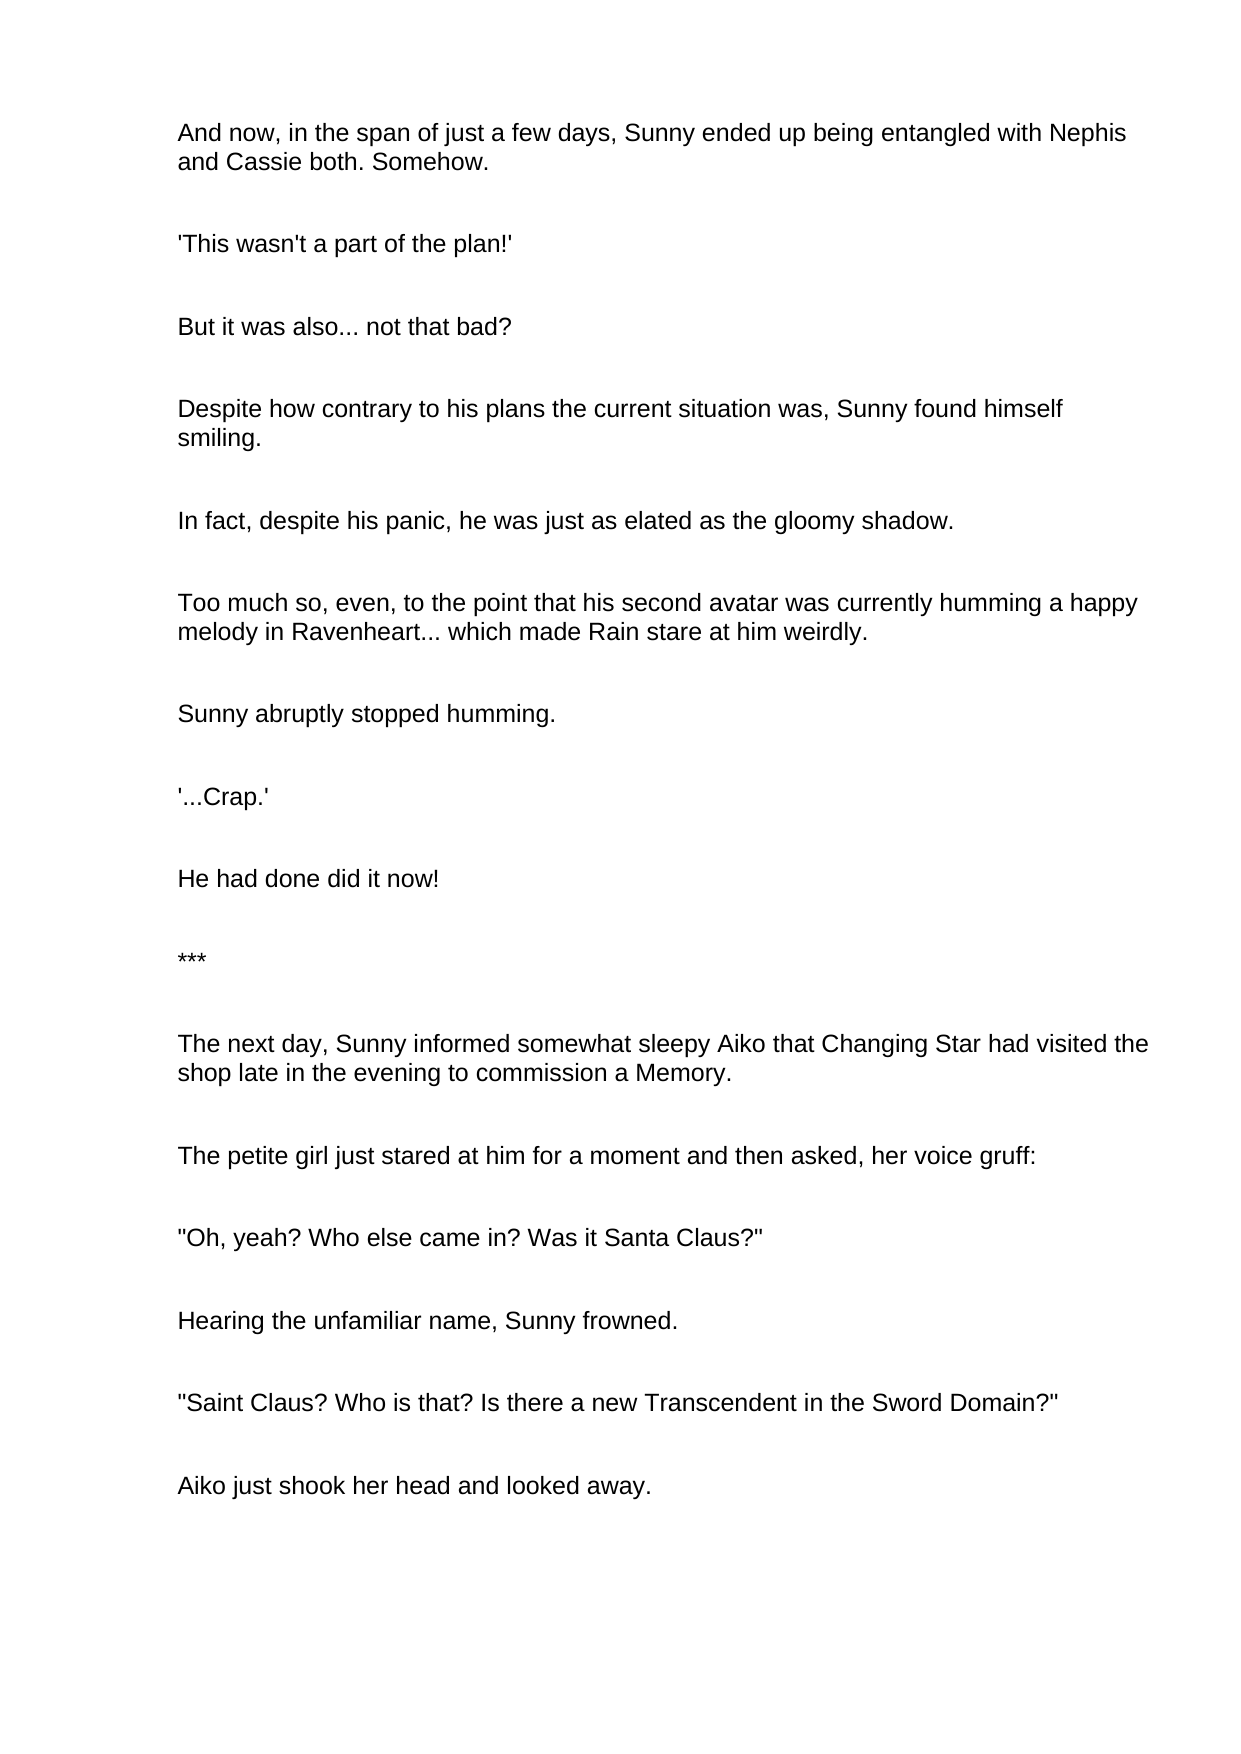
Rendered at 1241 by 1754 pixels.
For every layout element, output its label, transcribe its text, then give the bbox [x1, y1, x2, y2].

text He had done did it now! [177, 864, 1152, 893]
text But it was also... not that bad? [177, 312, 1152, 341]
text Hearing the unfamiliar name, Sunny frowned. [177, 1306, 1152, 1334]
text And now, in the span of just a few days, Sunny ended up being entangled with Nephis and Cassie both. Somehow. [177, 118, 1152, 176]
text "Saint Claus? Who is that? Is there a new Transcendent in the Sword Domain?" [177, 1388, 1152, 1417]
text Too much so, even, to the point that his second avatar was currently humming a happy melody in Ravenheart... which made Rain stare at him weirdly. [177, 588, 1152, 646]
text The next day, Sunny informed somewhat sleepy Aiko that Changing Star had visited the shop late in the evening to commission a Memory. [177, 1029, 1152, 1087]
text Sunny abruptly stopped humming. [177, 699, 1152, 728]
text In fact, despite his panic, he was just as elated as the gloomy shadow. [177, 506, 1152, 534]
text *** [177, 947, 1152, 976]
text The petite girl just stared at him for a moment and then asked, her voice gruff: [177, 1141, 1152, 1169]
text 'This wasn't a part of the plan!' [177, 229, 1152, 258]
text Despite how contrary to his plans the current situation was, Sunny found himself smiling. [177, 394, 1152, 452]
text Aiko just shook her head and looked away. [177, 1471, 1152, 1499]
text '...Crap.' [177, 782, 1152, 811]
text "Oh, yeah? Who else came in? Was it Santa Claus?" [177, 1223, 1152, 1252]
